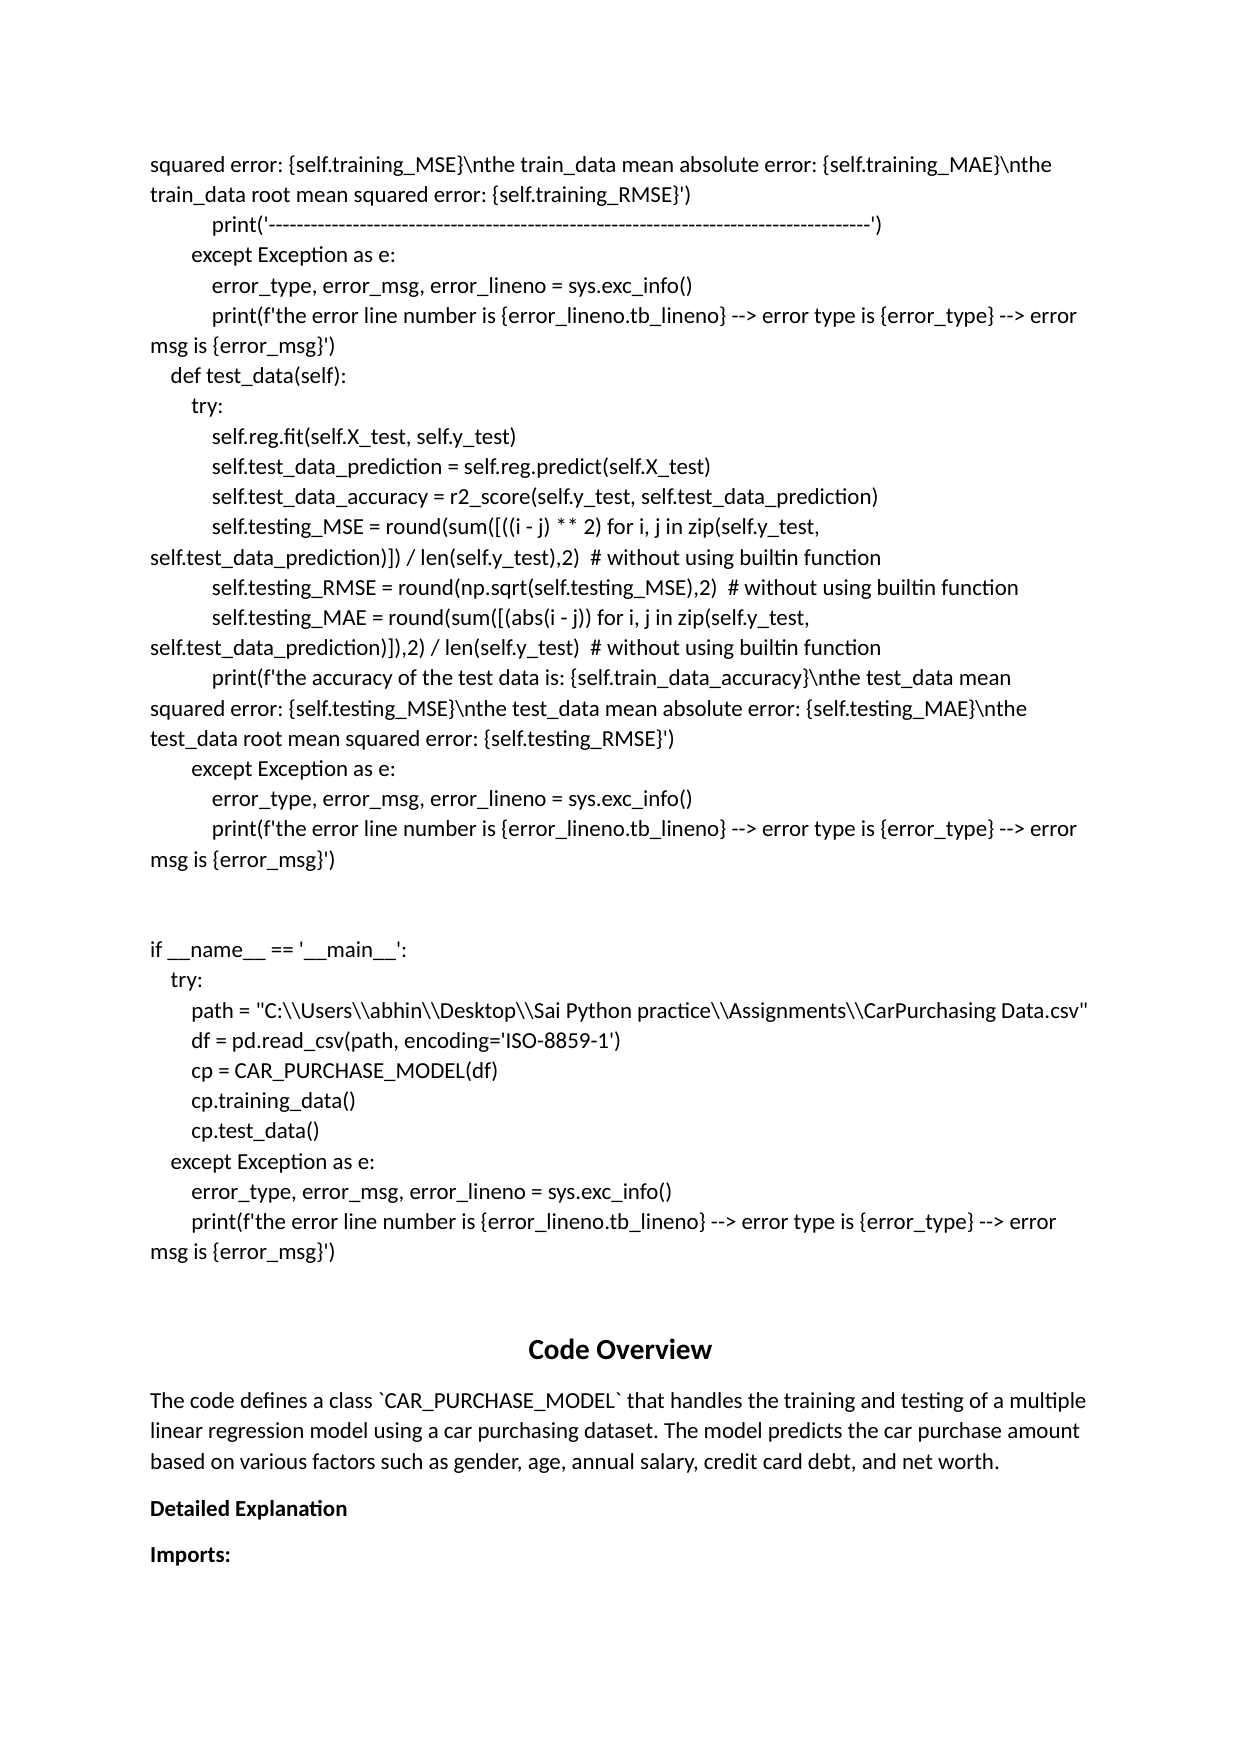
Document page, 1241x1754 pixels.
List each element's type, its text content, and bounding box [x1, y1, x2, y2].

text Imports: [150, 1541, 1090, 1568]
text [150, 150, 1090, 1266]
text The code defines a class `CAR_PURCHASE_MODEL` that handles the training and testing of a multiple linear regression model using a car purchasing dataset. The model predicts the car purchase amount based on various factors such as gender, age, annual salary, credit card debt, and net worth. [150, 1386, 1090, 1475]
text Code Overview [150, 1331, 1090, 1367]
text Detailed Explanation [150, 1494, 1090, 1522]
